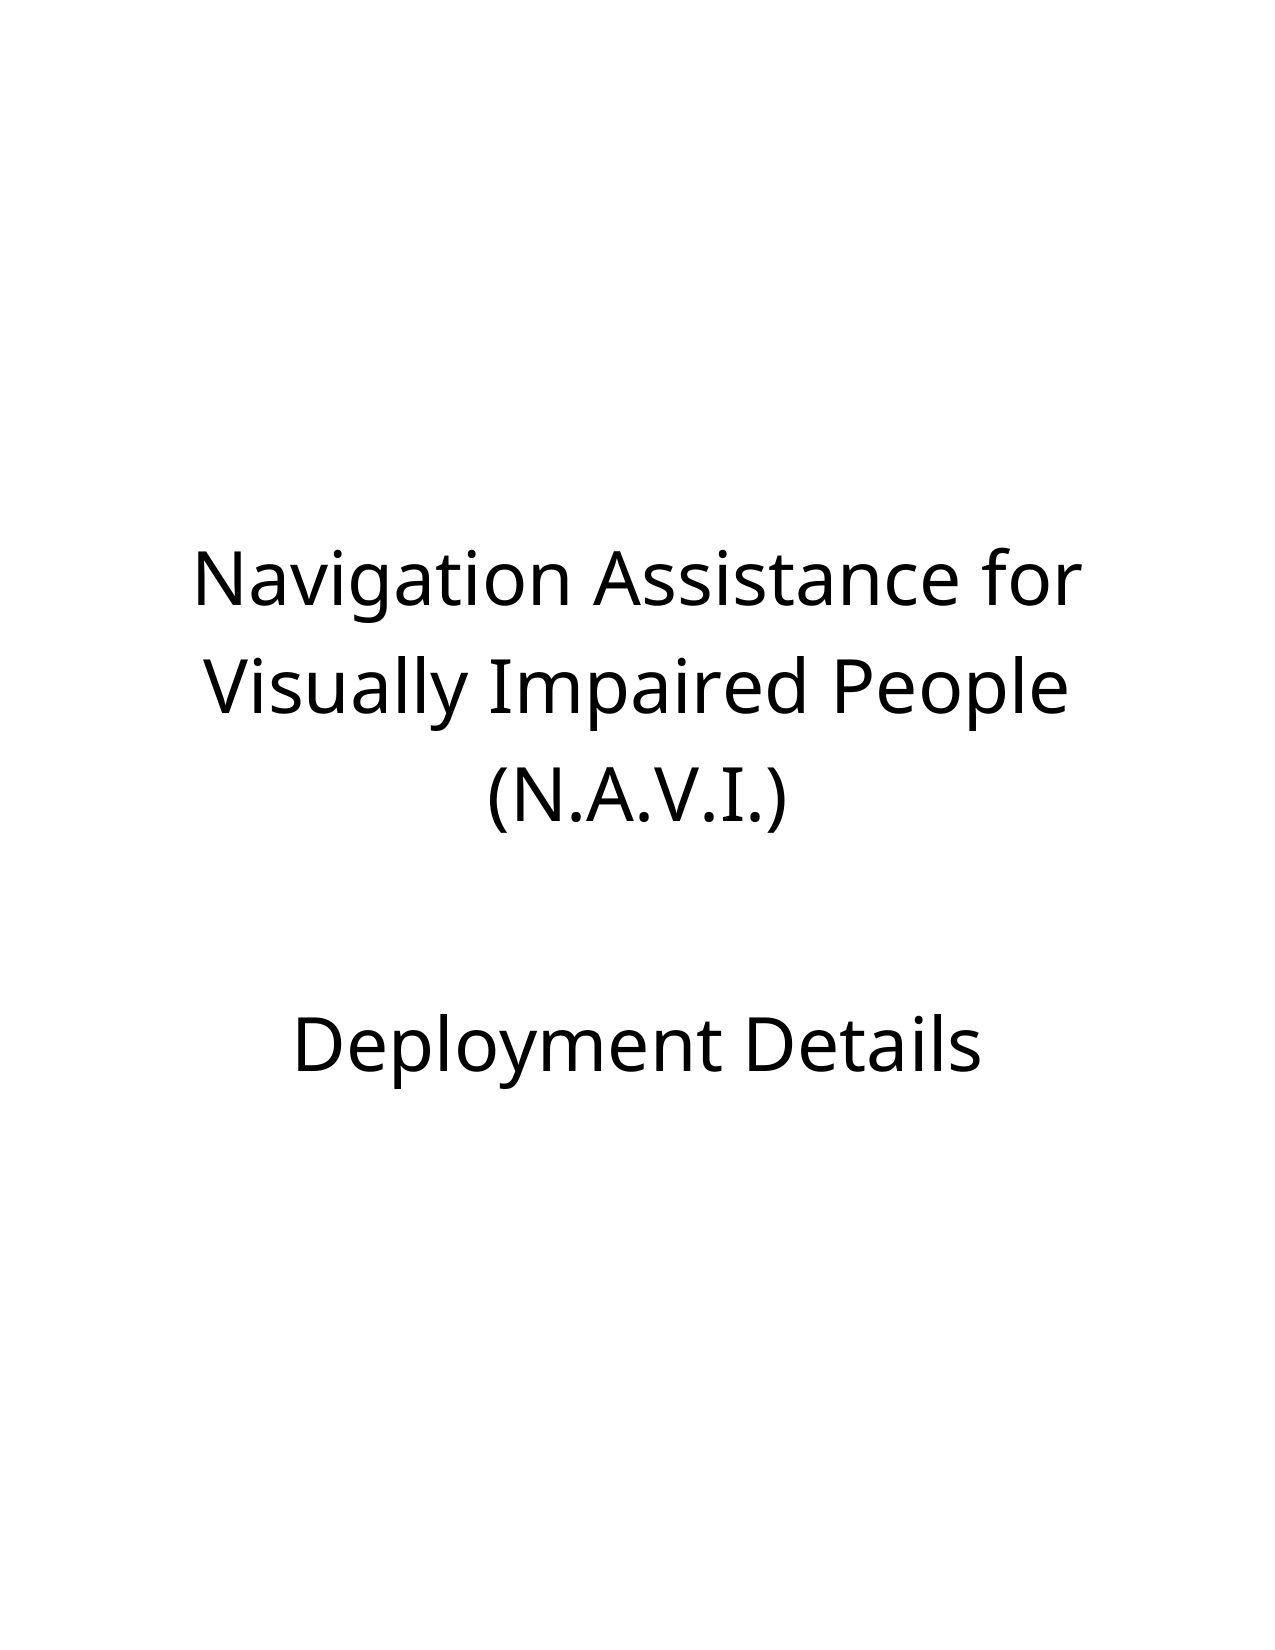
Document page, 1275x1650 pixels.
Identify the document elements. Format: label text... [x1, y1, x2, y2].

text Deployment Details [150, 991, 1125, 1093]
text Navigation Assistance for Visually Impaired People (N.A.V.I.) [150, 525, 1125, 843]
